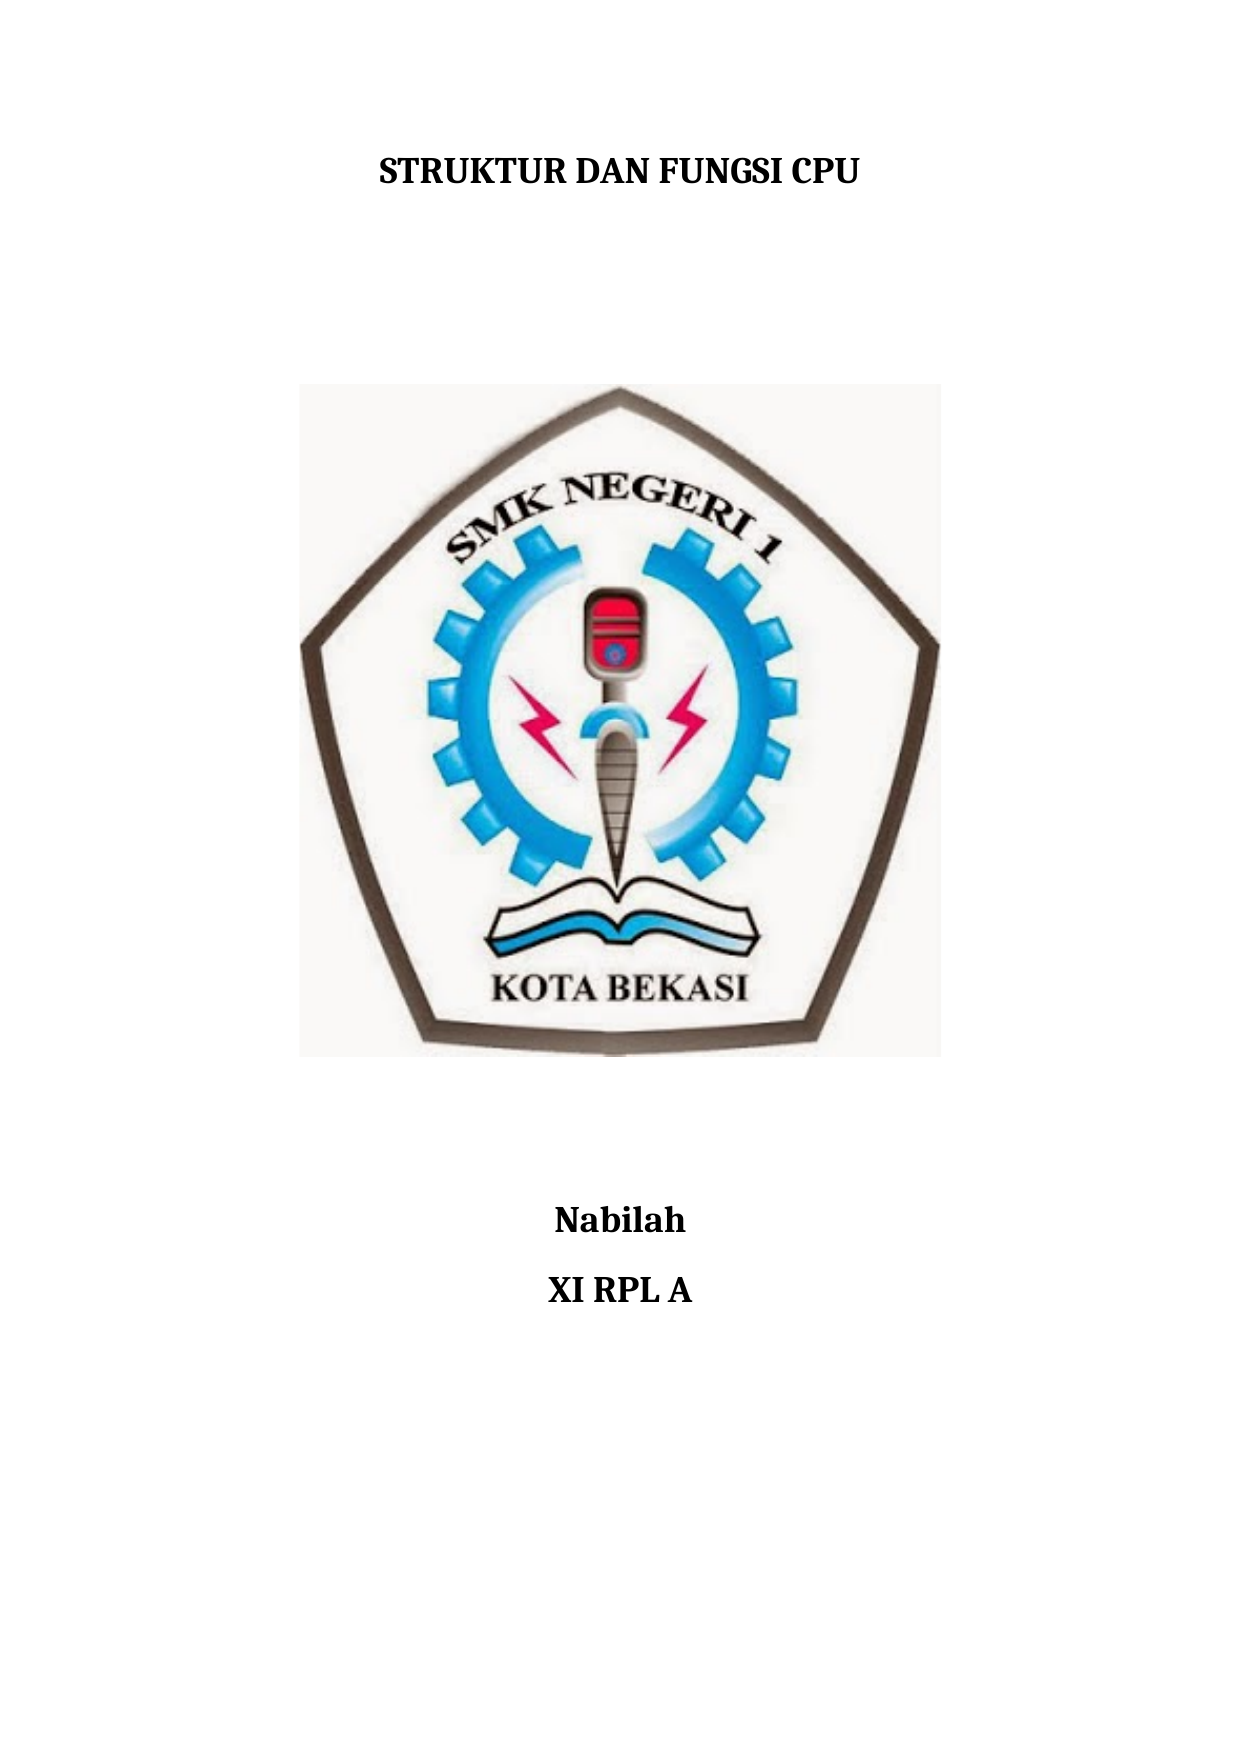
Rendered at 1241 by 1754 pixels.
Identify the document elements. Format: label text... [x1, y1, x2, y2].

text Nabilah [150, 1199, 1090, 1242]
text XI RPL A [150, 1269, 1090, 1312]
picture [299, 384, 942, 1057]
text STRUKTUR DAN FUNGSI CPU [150, 150, 1090, 193]
